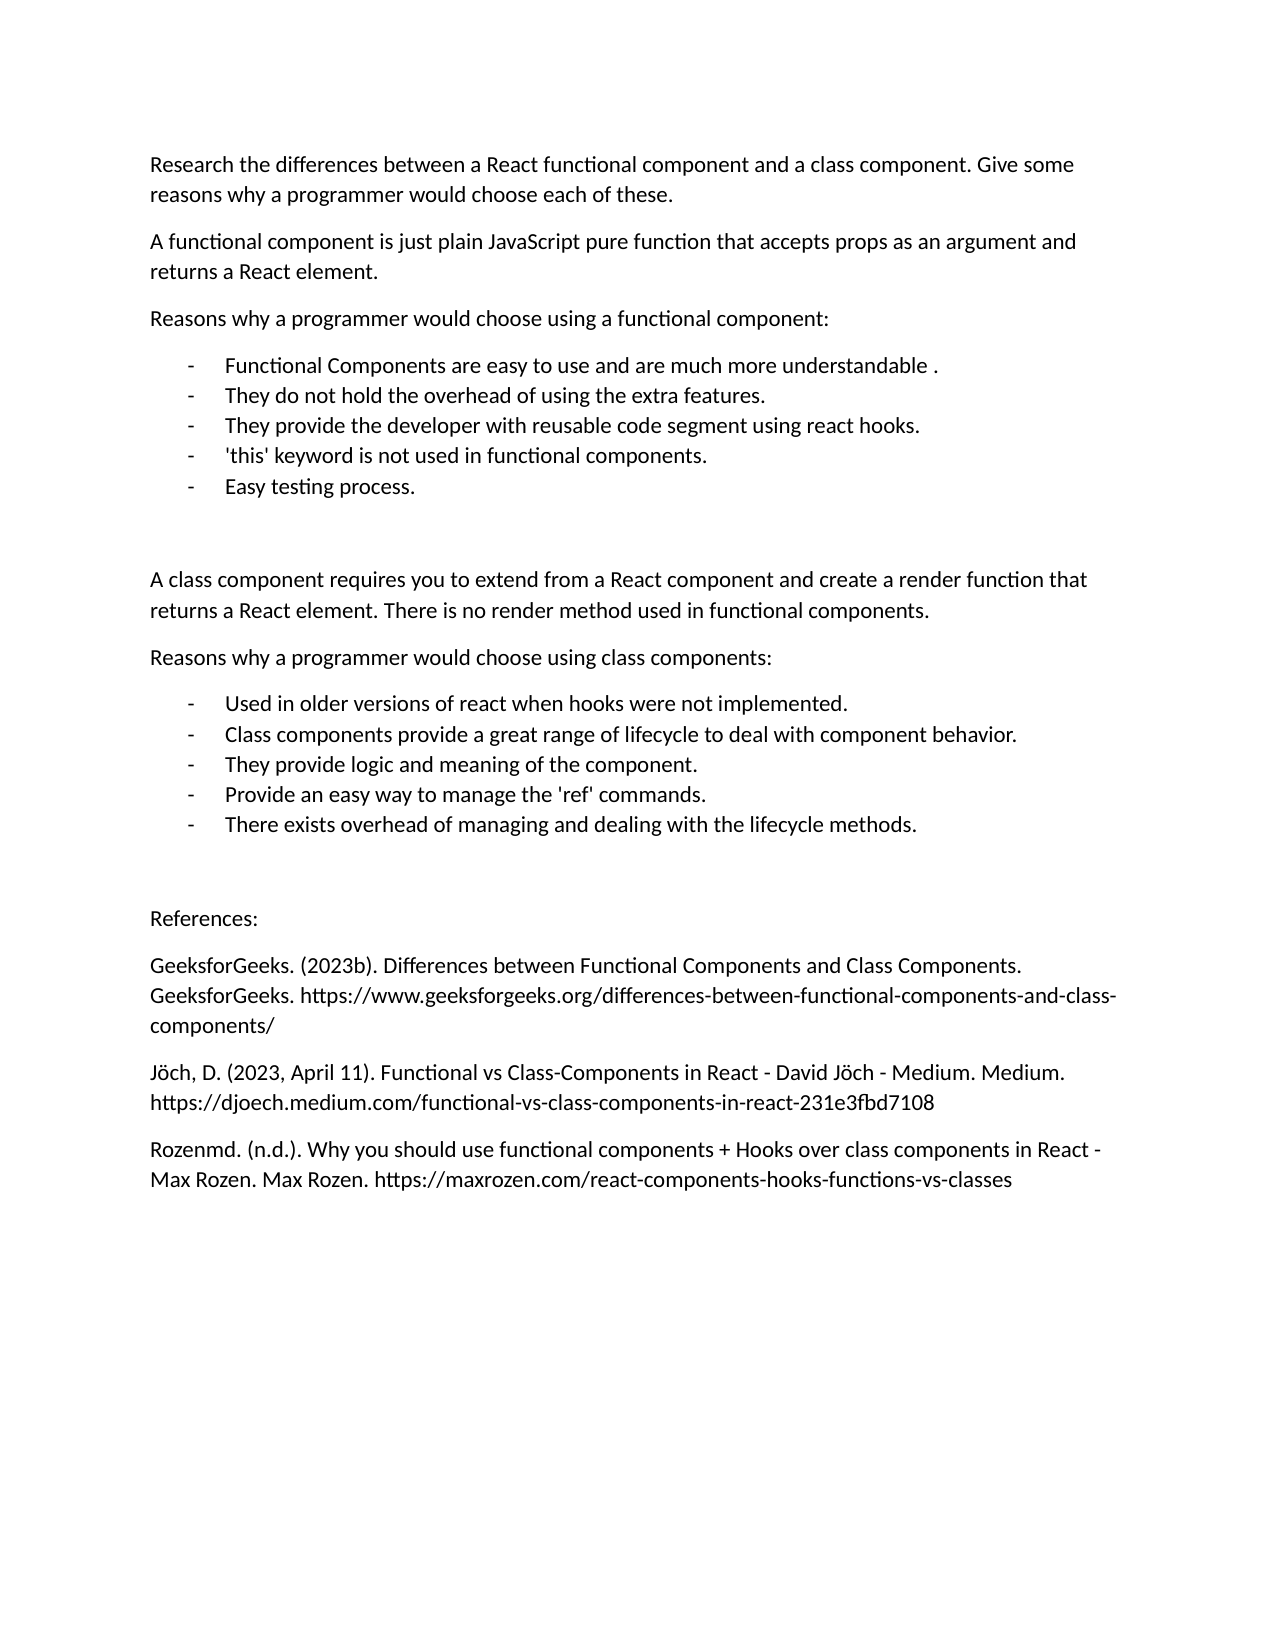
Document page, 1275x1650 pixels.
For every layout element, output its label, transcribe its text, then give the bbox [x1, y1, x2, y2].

list There exists overhead of managing and dealing with the lifecycle methods. [187, 810, 1125, 838]
text A functional component is just plain JavaScript pure function that accepts props as an argument and returns a React element. [150, 227, 1125, 285]
list They provide the developer with reusable code segment using react hooks. [187, 411, 1125, 439]
text A class component requires you to extend from a React component and create a render function that returns a React element. There is no render method used in functional components. [150, 566, 1125, 624]
list Used in older versions of react when hooks were not implemented. [187, 689, 1125, 718]
text Jöch, D. (2023, April 11). Functional vs Class-Components in React - David Jöch - Medium. Medium. https://djoech.medium.com/functional-vs-class-components-in-react-231e3fbd7108 [150, 1058, 1125, 1117]
text Research the differences between a React functional component and a class component. Give some reasons why a programmer would choose each of these. [150, 150, 1125, 208]
list Class components provide a great range of lifecycle to deal with component behavior. [187, 720, 1125, 748]
text References: [150, 904, 1125, 932]
text GeeksforGeeks. (2023b). Differences between Functional Components and Class Components. GeeksforGeeks. https://www.geeksforgeeks.org/differences-between-functional-components-and-class-components/ [150, 951, 1125, 1039]
list Easy testing process. [187, 472, 1125, 500]
list 'this' keyword is not used in functional components. [187, 442, 1125, 470]
text Rozenmd. (n.d.). Why you should use functional components + Hooks over class components in React - Max Rozen. Max Rozen. https://maxrozen.com/react-components-hooks-functions-vs-classes [150, 1135, 1125, 1194]
text Reasons why a programmer would choose using a functional component: [150, 304, 1125, 332]
list Functional Components are easy to use and are much more understandable . [187, 351, 1125, 379]
list Provide an easy way to manage the 'ref' commands. [187, 780, 1125, 808]
list They do not hold the overhead of using the extra features. [187, 381, 1125, 409]
text Reasons why a programmer would choose using class components: [150, 643, 1125, 671]
list They provide logic and meaning of the component. [187, 750, 1125, 778]
